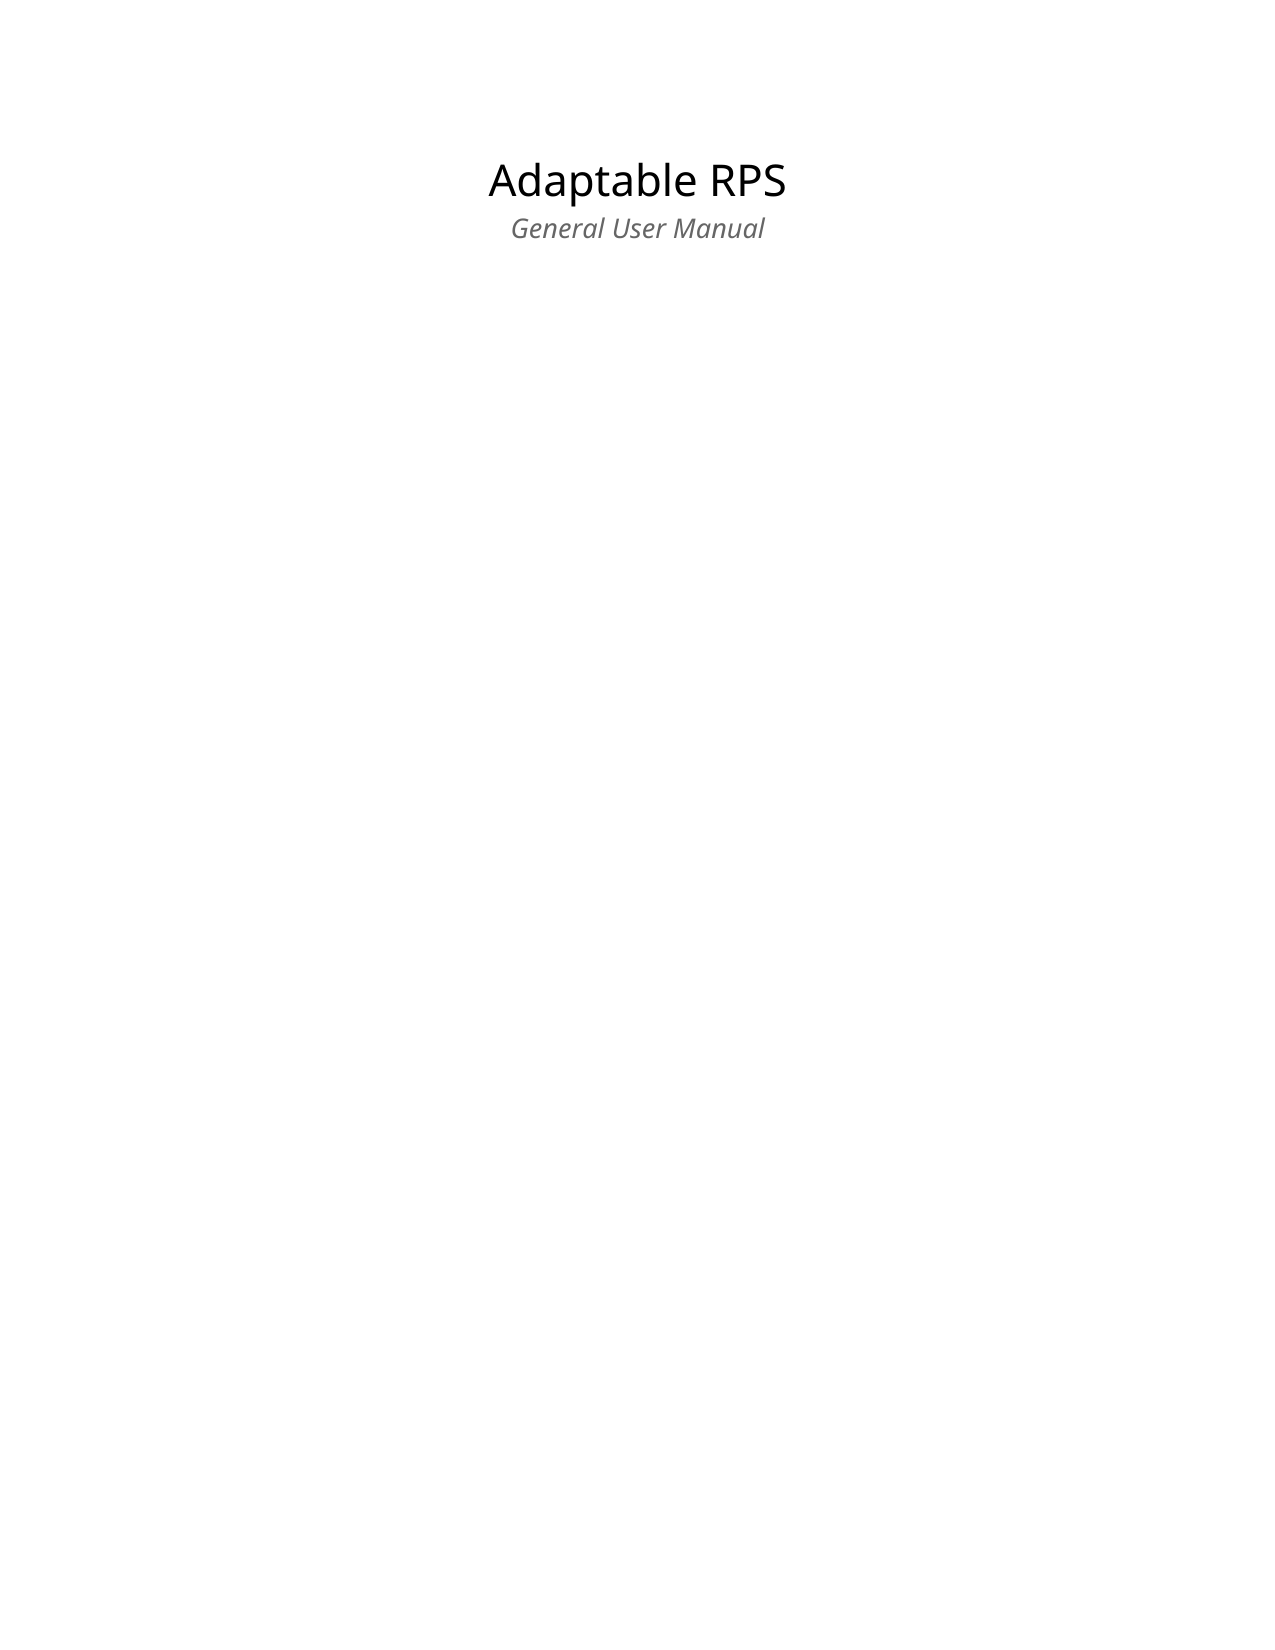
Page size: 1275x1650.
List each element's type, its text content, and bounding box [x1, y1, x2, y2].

subtitle General User Manual [150, 209, 1125, 246]
title Adaptable RPS [150, 150, 1125, 209]
